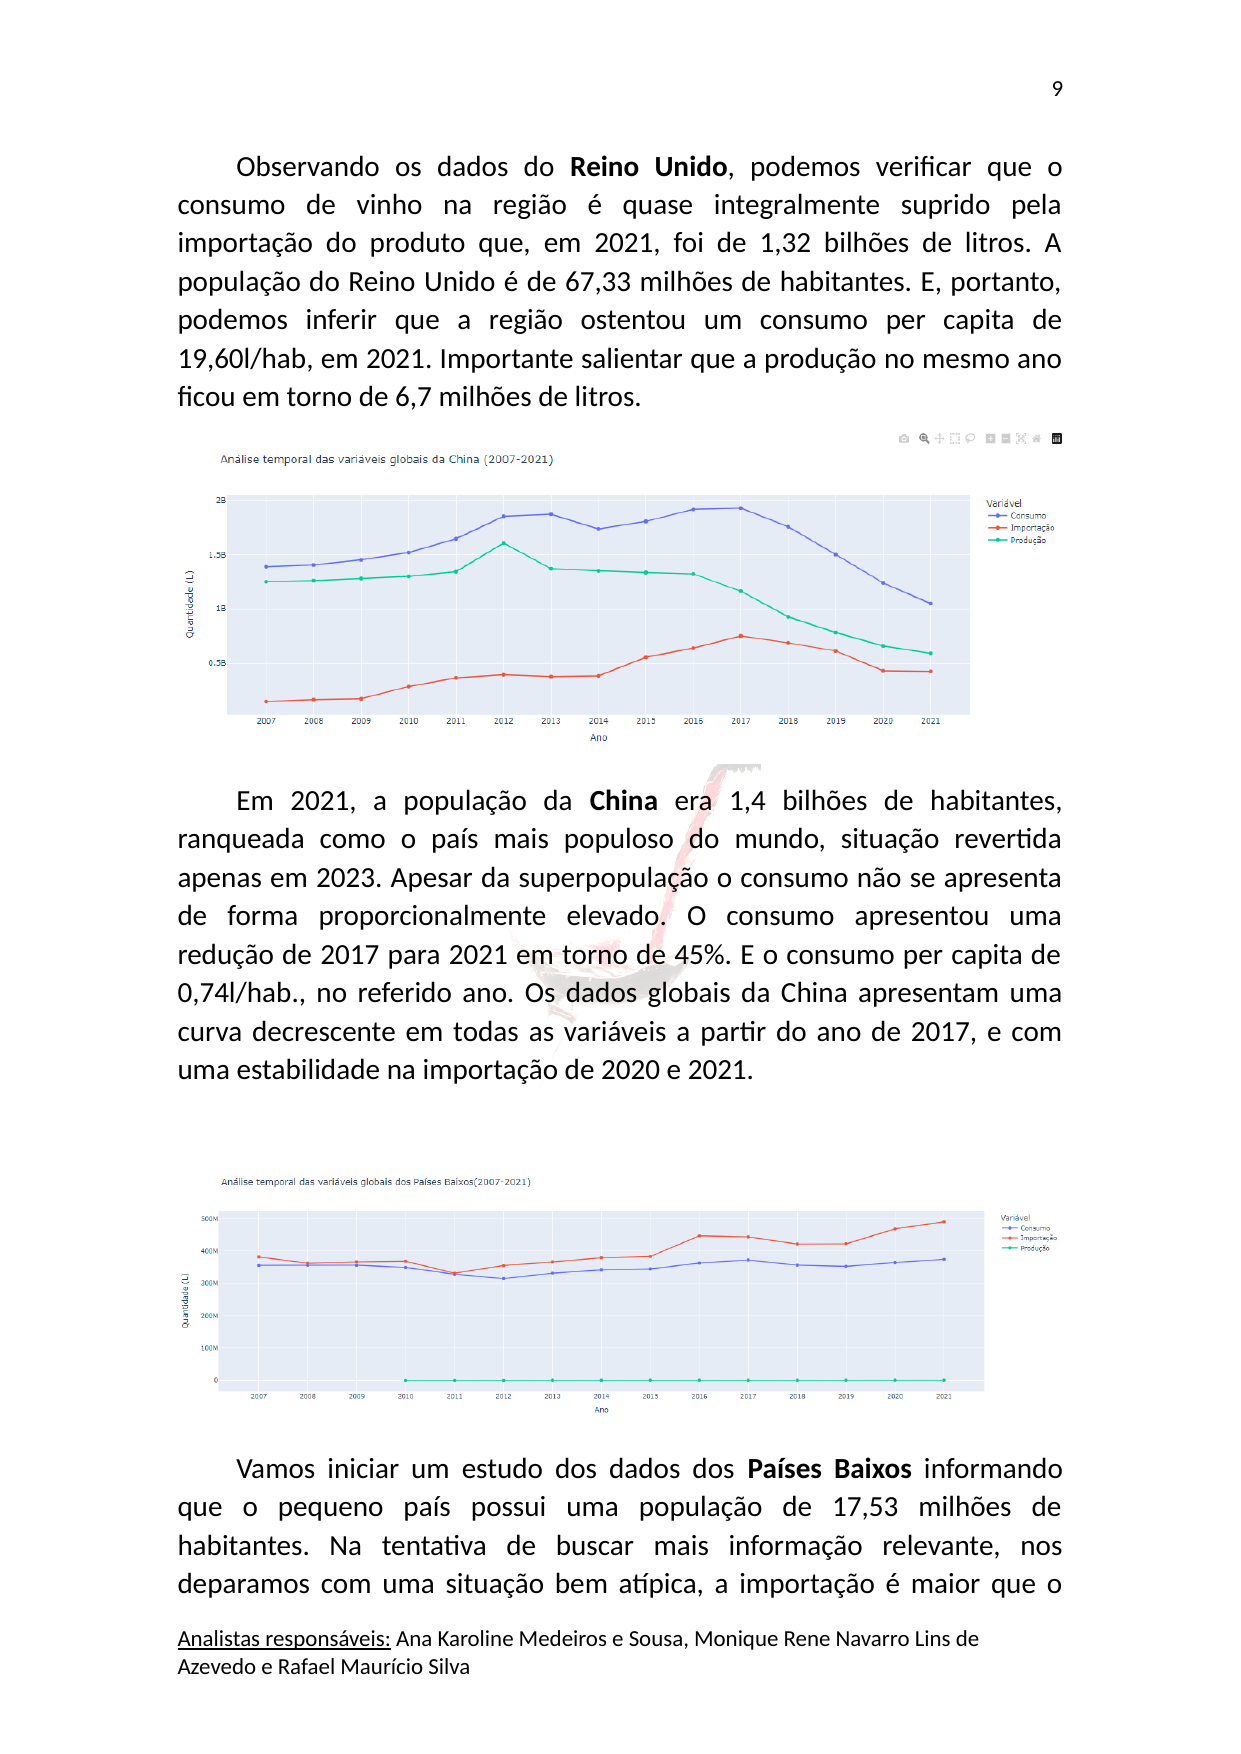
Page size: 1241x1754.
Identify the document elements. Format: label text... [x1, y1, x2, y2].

picture [177, 1161, 1063, 1431]
picture [177, 433, 1063, 764]
text Observando os dados do Reino Unido, podemos verificar que o consumo de vinho na região é quase integralmente suprido pela importação do produto que, em 2021, foi de 1,32 bilhões de litros. A população do Reino Unido é de 67,33 milhões de habitantes. E, portanto, podemos inferir que a região ostentou um consumo per capita de 19,60l/hab, em 2021. Importante salientar que a produção no mesmo ano ficou em torno de 6,7 milhões de litros. [177, 148, 1063, 414]
text Em 2021, a população da China era 1,4 bilhões de habitantes, ranqueada como o país mais populoso do mundo, situação revertida apenas em 2023. Apesar da superpopulação o consumo não se apresenta de forma proporcionalmente elevado. O consumo apresentou uma redução de 2017 para 2021 em torno de 45%. E o consumo per capita de 0,74l/hab., no referido ano. Os dados globais da China apresentam uma curva decrescente em todas as variáveis a partir do ano de 2017, e com uma estabilidade na importação de 2020 e 2021. [177, 782, 1063, 1087]
